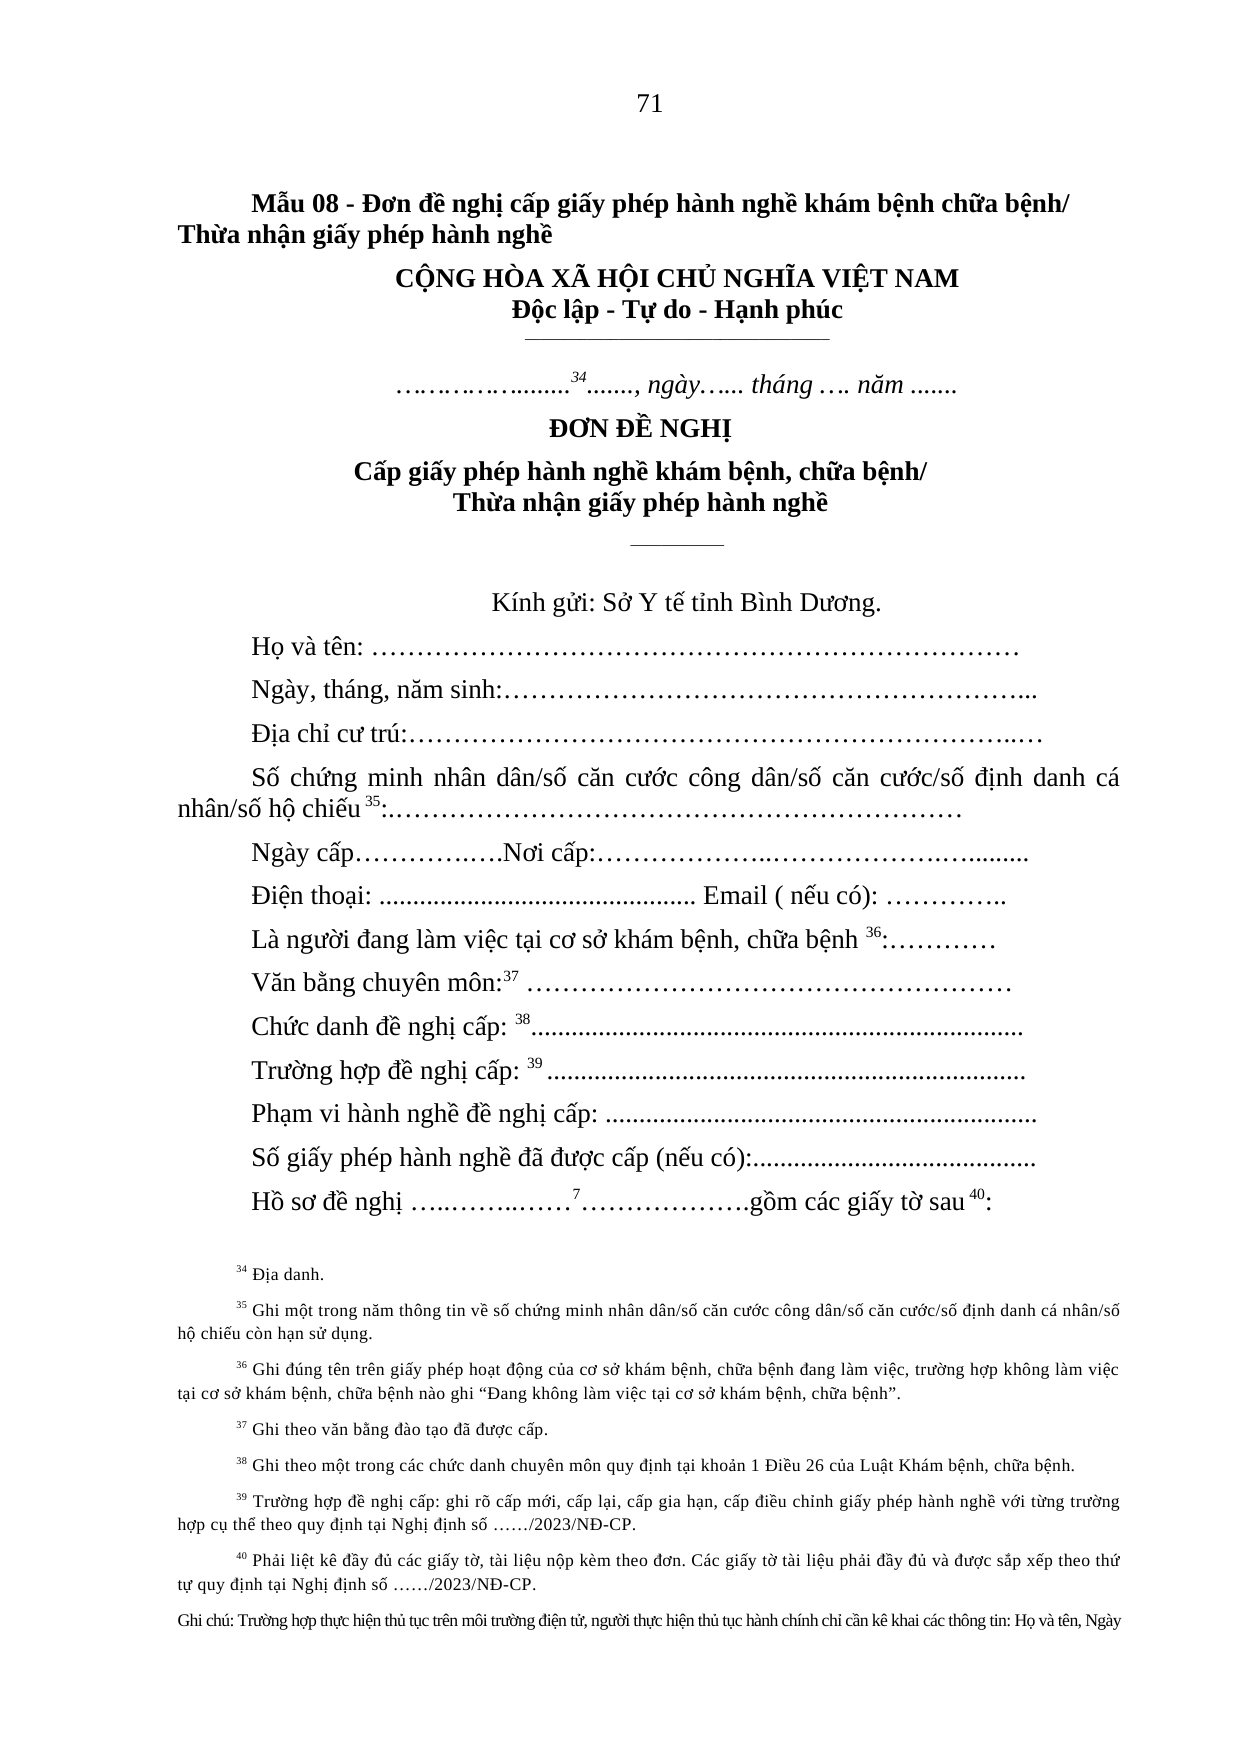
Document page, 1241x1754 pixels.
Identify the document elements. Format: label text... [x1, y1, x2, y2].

text Số chứng minh nhân dân/số căn cước công dân/số căn cước/số định danh cá nhân/số hộ chiếu :.……………………………………………………… [177, 761, 1122, 823]
text Trường hợp đề nghị cấp: ....................................................................... [177, 1054, 1122, 1085]
text Ngày, tháng, năm sinh:…………………………………………………... [177, 673, 1122, 705]
table_header CỘNG HÒA XÃ HỘI CHỦ NGHĨA VIỆT NAM Độc lập - Tự do - Hạnh phúc _______________________________________ ……………..............., ngày…... tháng …. năm ....... ĐƠN ĐỀ NGHỊ Cấp giấy phép hành nghề khám bệnh, chữa bệnh/ Thừa nhận giấy phép hành nghề ____________ [166, 262, 1115, 574]
text Điện thoại: ............................................... Email ( nếu có): ………….. [177, 879, 1122, 910]
text Là người đang làm việc tại cơ sở khám bệnh, chữa bệnh :………… [177, 923, 1122, 954]
text Chức danh đề nghị cấp: ......................................................................... [177, 1010, 1122, 1041]
text Họ và tên: ……………………………………………………………… [177, 630, 1122, 661]
text Địa chỉ cư trú:…………………………………………………………..… [177, 717, 1122, 748]
text Mẫu 08 - Đơn đề nghị cấp giấy phép hành nghề khám bệnh chữa bệnh/ Thừa nhận giấy phép hành nghề [177, 187, 1122, 249]
text Ngày cấp………….….Nơi cấp:………………..……………….…......... [177, 836, 1122, 867]
text Phạm vi hành nghề đề nghị cấp: ................................................................ [177, 1097, 1122, 1129]
text Hồ sơ đề nghị …..……..……7……………….gồm các giấy tờ sau : [177, 1185, 1122, 1216]
text Số giấy phép hành nghề đã được cấp (nếu có):.......................................... [177, 1141, 1122, 1172]
text Văn bằng chuyên môn: ……………………………………………… [177, 967, 1122, 998]
text Kính gửi: Sở Y tế tỉnh Bình Dương. [177, 586, 1122, 617]
